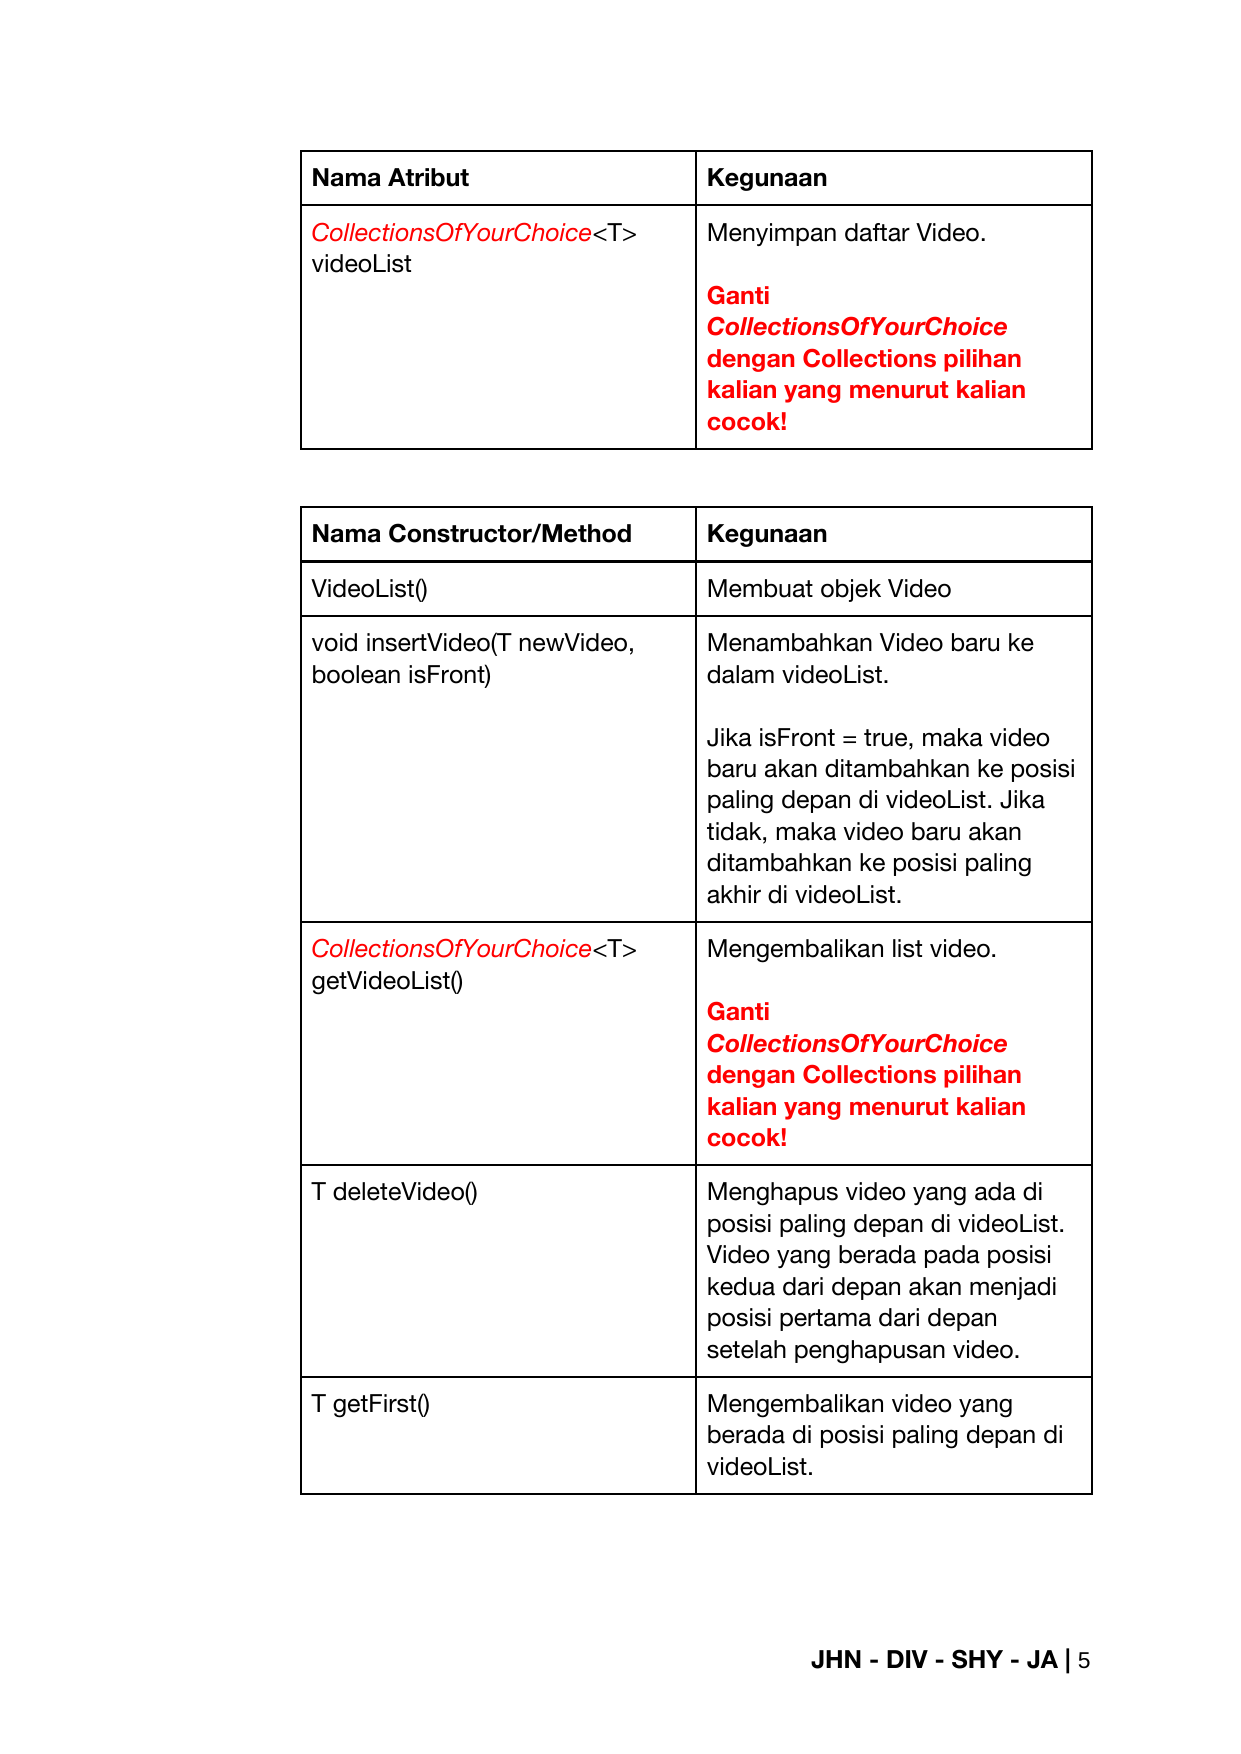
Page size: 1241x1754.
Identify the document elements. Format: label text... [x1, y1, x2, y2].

table_cell T deleteVideo() [302, 1166, 695, 1376]
table_cell T getFirst() [302, 1378, 695, 1493]
table_cell Menyimpan daftar Video. Ganti CollectionsOfYourChoice dengan Collections pilihan kalian yang menurut kalian cocok! [697, 206, 1091, 447]
table_cell Mengembalikan list video. Ganti CollectionsOfYourChoice dengan Collections pilihan kalian yang menurut kalian cocok! [697, 923, 1091, 1164]
table_cell CollectionsOfYourChoice<T> getVideoList() [302, 923, 695, 1164]
table_cell CollectionsOfYourChoice<T> videoList [302, 206, 695, 447]
table_cell VideoList() [302, 563, 695, 615]
table_cell Membuat objek Video [697, 563, 1091, 615]
table_cell void insertVideo(T newVideo, boolean isFront) [302, 617, 695, 921]
table_header Kegunaan [697, 152, 1091, 204]
table_cell Menambahkan Video baru ke dalam videoList. Jika isFront = true, maka video baru akan ditambahkan ke posisi paling depan di videoList. Jika tidak, maka video baru akan ditambahkan ke posisi paling akhir di videoList. [697, 617, 1091, 921]
table_cell Mengembalikan video yang berada di posisi paling depan di videoList. [697, 1378, 1091, 1493]
table_header Nama Constructor/Method [302, 508, 695, 560]
table_cell Menghapus video yang ada di posisi paling depan di videoList. Video yang berada pada posisi kedua dari depan akan menjadi posisi pertama dari depan setelah penghapusan video. [697, 1166, 1091, 1376]
table_header Nama Atribut [302, 152, 695, 204]
table_header Kegunaan [697, 508, 1091, 560]
